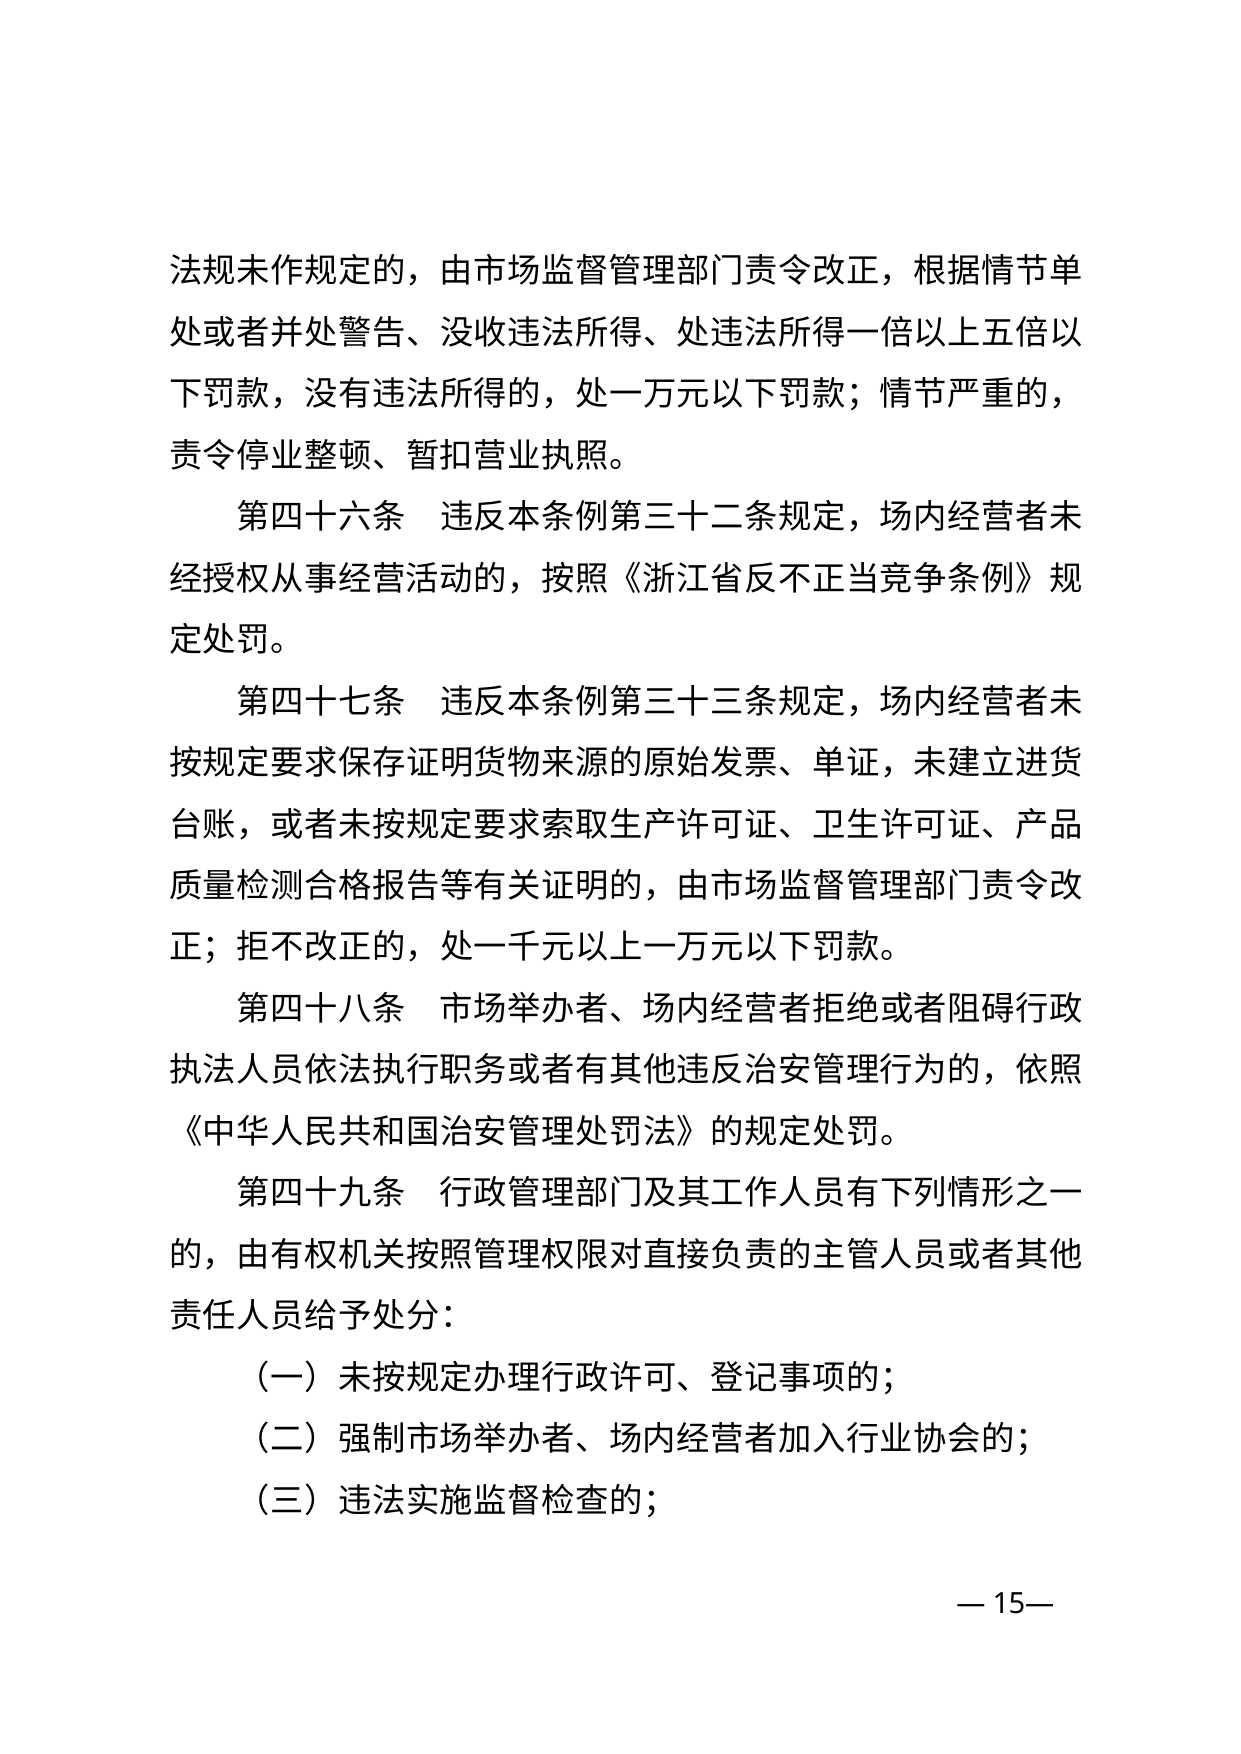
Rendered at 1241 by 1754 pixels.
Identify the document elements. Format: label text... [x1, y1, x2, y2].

text （一）未按规定办理行政许可、登记事项的； [169, 1344, 1083, 1405]
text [169, 238, 1083, 483]
text 第四十六条 违反本条例第三十二条规定，场内经营者未经授权从事经营活动的，按照《浙江省反不正当竞争条例》规定处罚。 [169, 483, 1083, 668]
text 第四十九条 行政管理部门及其工作人员有下列情形之一的，由有权机关按照管理权限对直接负责的主管人员或者其他责任人员给予处分： [169, 1159, 1083, 1344]
text （三）违法实施监督检查的； [169, 1467, 1083, 1528]
text （二）强制市场举办者、场内经营者加入行业协会的； [169, 1405, 1083, 1467]
text 第四十七条 违反本条例第三十三条规定，场内经营者未按规定要求保存证明货物来源的原始发票、单证，未建立进货台账，或者未按规定要求索取生产许可证、卫生许可证、产品质量检测合格报告等有关证明的，由市场监督管理部门责令改正；拒不改正的，处一千元以上一万元以下罚款。 [169, 668, 1083, 975]
text 第四十八条 市场举办者、场内经营者拒绝或者阻碍行政执法人员依法执行职务或者有其他违反治安管理行为的，依照《中华人民共和国治安管理处罚法》的规定处罚。 [169, 975, 1083, 1159]
